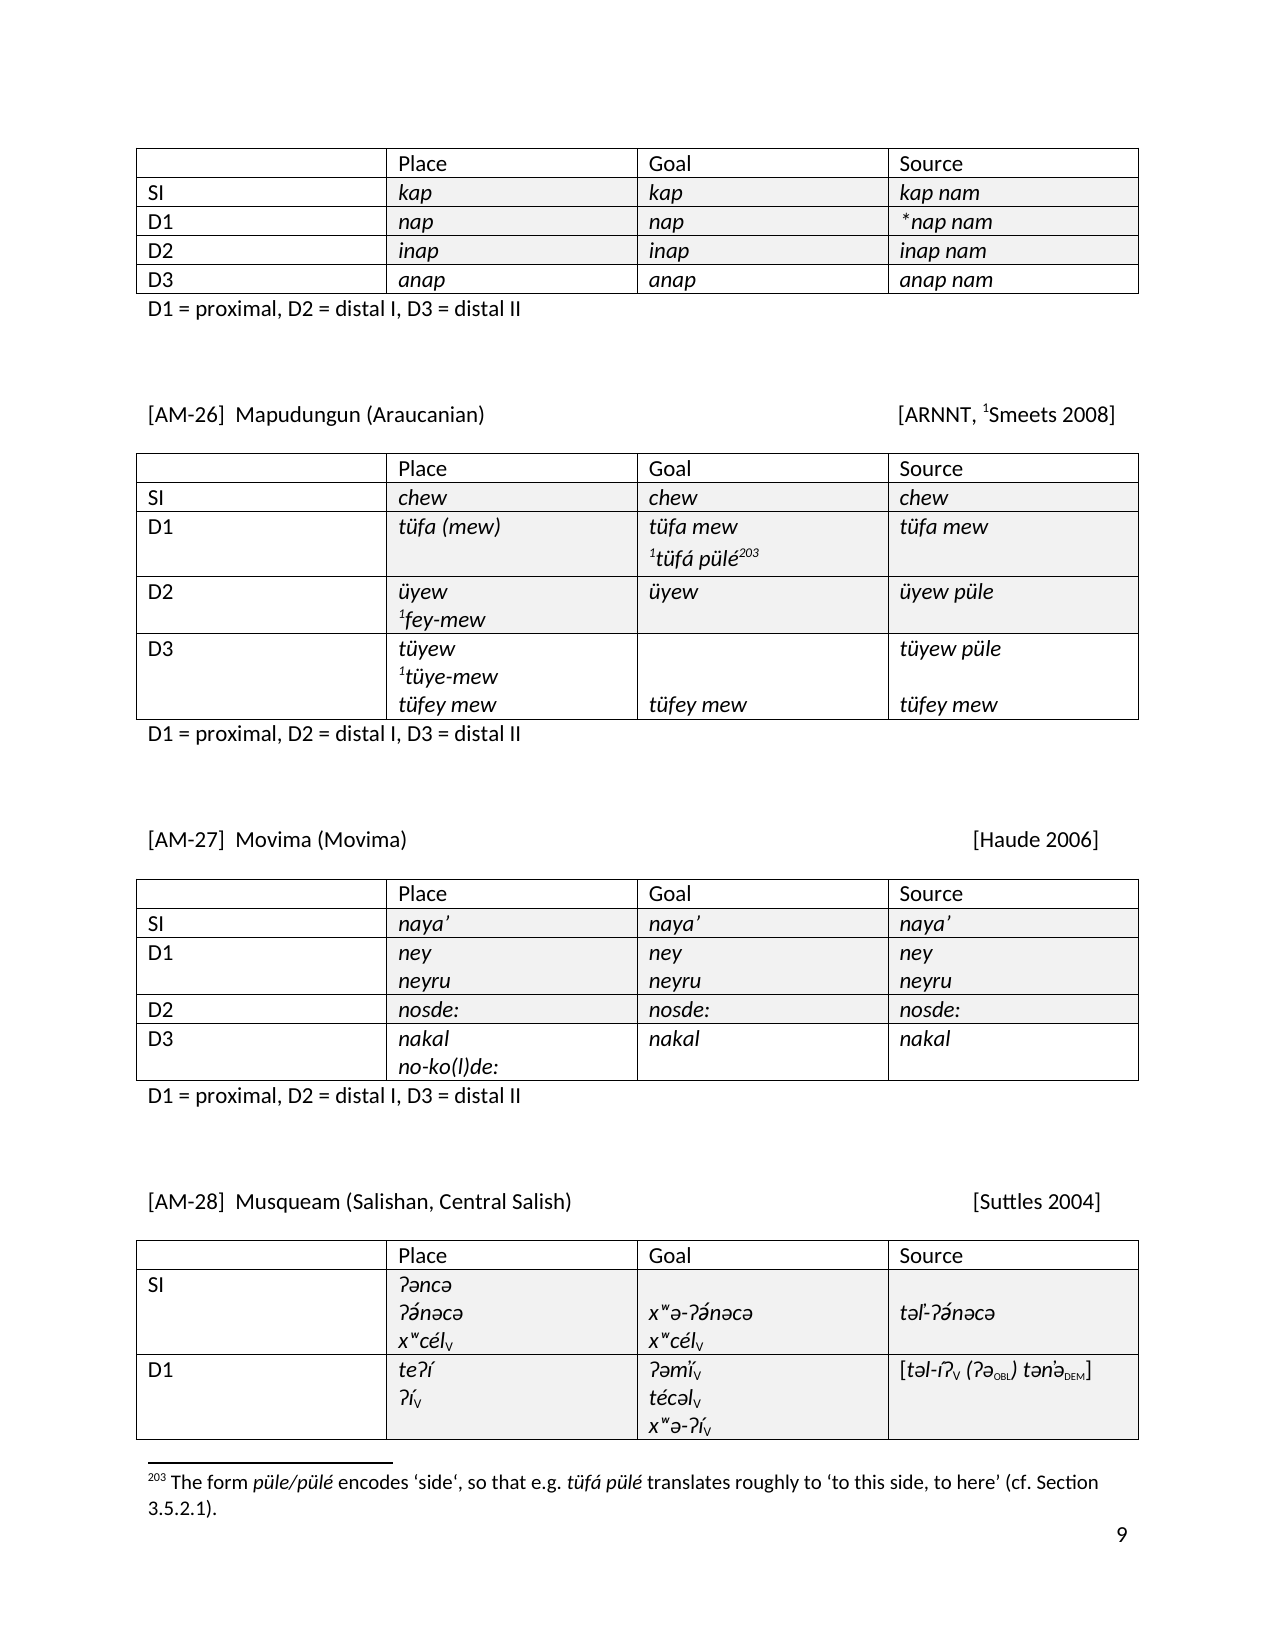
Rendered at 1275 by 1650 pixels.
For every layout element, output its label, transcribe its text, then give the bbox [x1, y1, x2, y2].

table_cell inap [387, 236, 637, 264]
table_header [137, 880, 386, 908]
table_cell nakal [638, 1024, 888, 1080]
table_cell kap [638, 178, 888, 206]
table_cell SI [137, 483, 386, 511]
table_header Goal [638, 1241, 888, 1269]
table_cell SI [137, 909, 386, 937]
table_cell naya’ [638, 909, 888, 937]
table_cell ney neyru [889, 938, 1138, 994]
table_cell D1 [137, 1355, 386, 1439]
table_cell D2 [137, 577, 386, 633]
table_cell D3 [137, 634, 386, 718]
table_cell anap nam [889, 265, 1138, 293]
table_header Source [889, 1241, 1138, 1269]
table_cell inap nam [889, 236, 1138, 264]
text [AM-28] Musqueam (Salishan, Central Salish) [Suttles 2004] [148, 1187, 1127, 1215]
table_cell xʷə-ʔə́nəcə xʷcélV [638, 1270, 888, 1354]
table_cell ʔəncə ʔə́nəcə xʷcélV [387, 1270, 637, 1354]
table_cell nosde: [889, 995, 1138, 1023]
table_header Place [387, 454, 637, 482]
table_header Source [889, 454, 1138, 482]
table_cell D3 [137, 265, 386, 293]
table_cell nakal no-ko(l)de: [387, 1024, 637, 1080]
table_cell nakal [889, 1024, 1138, 1080]
table_cell ʔəm̓íV técəlV xʷə-ʔíV [638, 1355, 888, 1439]
table_header Place [387, 880, 637, 908]
table_header [137, 1241, 386, 1269]
table_cell D2 [137, 995, 386, 1023]
table_cell üyew püle [889, 577, 1138, 633]
table_cell chew [889, 483, 1138, 511]
table_cell nap [387, 207, 637, 235]
text D1 = proximal, D2 = distal I, D3 = distal II [148, 294, 1127, 322]
table_header Place [387, 1241, 637, 1269]
table_cell nosde: [638, 995, 888, 1023]
table_cell D3 [137, 1024, 386, 1080]
table_cell D2 [137, 236, 386, 264]
table_header Goal [638, 454, 888, 482]
table_cell tüfey mew [638, 634, 888, 718]
table_cell *nap nam [889, 207, 1138, 235]
table_cell nap [638, 207, 888, 235]
table_cell tüfa (mew) [387, 512, 637, 576]
table_cell [təl-íʔV (ʔəobl) tən̓ədem] [889, 1355, 1138, 1439]
text [AM-26] Mapudungun (Araucanian) [ARNNT, 1Smeets 2008] [148, 400, 1127, 428]
text [AM-27] Movima (Movima) [Haude 2006] [148, 826, 1127, 853]
table_cell chew [387, 483, 637, 511]
table_cell D1 [137, 512, 386, 576]
table_cell üyew [638, 577, 888, 633]
text D1 = proximal, D2 = distal I, D3 = distal II [148, 720, 1127, 747]
table_cell D1 [137, 938, 386, 994]
table_cell anap [387, 265, 637, 293]
table_cell ney neyru [387, 938, 637, 994]
table_cell inap [638, 236, 888, 264]
table_cell D1 [137, 207, 386, 235]
table_header [137, 454, 386, 482]
text D1 = proximal, D2 = distal I, D3 = distal II [148, 1081, 1127, 1109]
table_header [137, 149, 386, 177]
table_cell naya’ [387, 909, 637, 937]
table_cell tüyew püle tüfey mew [889, 634, 1138, 718]
table_cell üyew 1fey-mew [387, 577, 637, 633]
table_cell tüfa mew 1tüfá pülé [638, 512, 888, 576]
table_cell naya’ [889, 909, 1138, 937]
table_cell təl̓-ʔə́nəcə [889, 1270, 1138, 1354]
table_header Source [889, 880, 1138, 908]
table_cell SI [137, 178, 386, 206]
table_cell nosde: [387, 995, 637, 1023]
table_cell anap [638, 265, 888, 293]
table_header Place [387, 149, 637, 177]
table_cell tüyew 1tüye-mew tüfey mew [387, 634, 637, 718]
table_cell kap nam [889, 178, 1138, 206]
table_cell ney neyru [638, 938, 888, 994]
table_cell tüfa mew [889, 512, 1138, 576]
table_cell chew [638, 483, 888, 511]
table_header Goal [638, 149, 888, 177]
table_cell teʔí ʔíV [387, 1355, 637, 1439]
table_header Goal [638, 880, 888, 908]
table_cell kap [387, 178, 637, 206]
table_header Source [889, 149, 1138, 177]
table_cell SI [137, 1270, 386, 1354]
